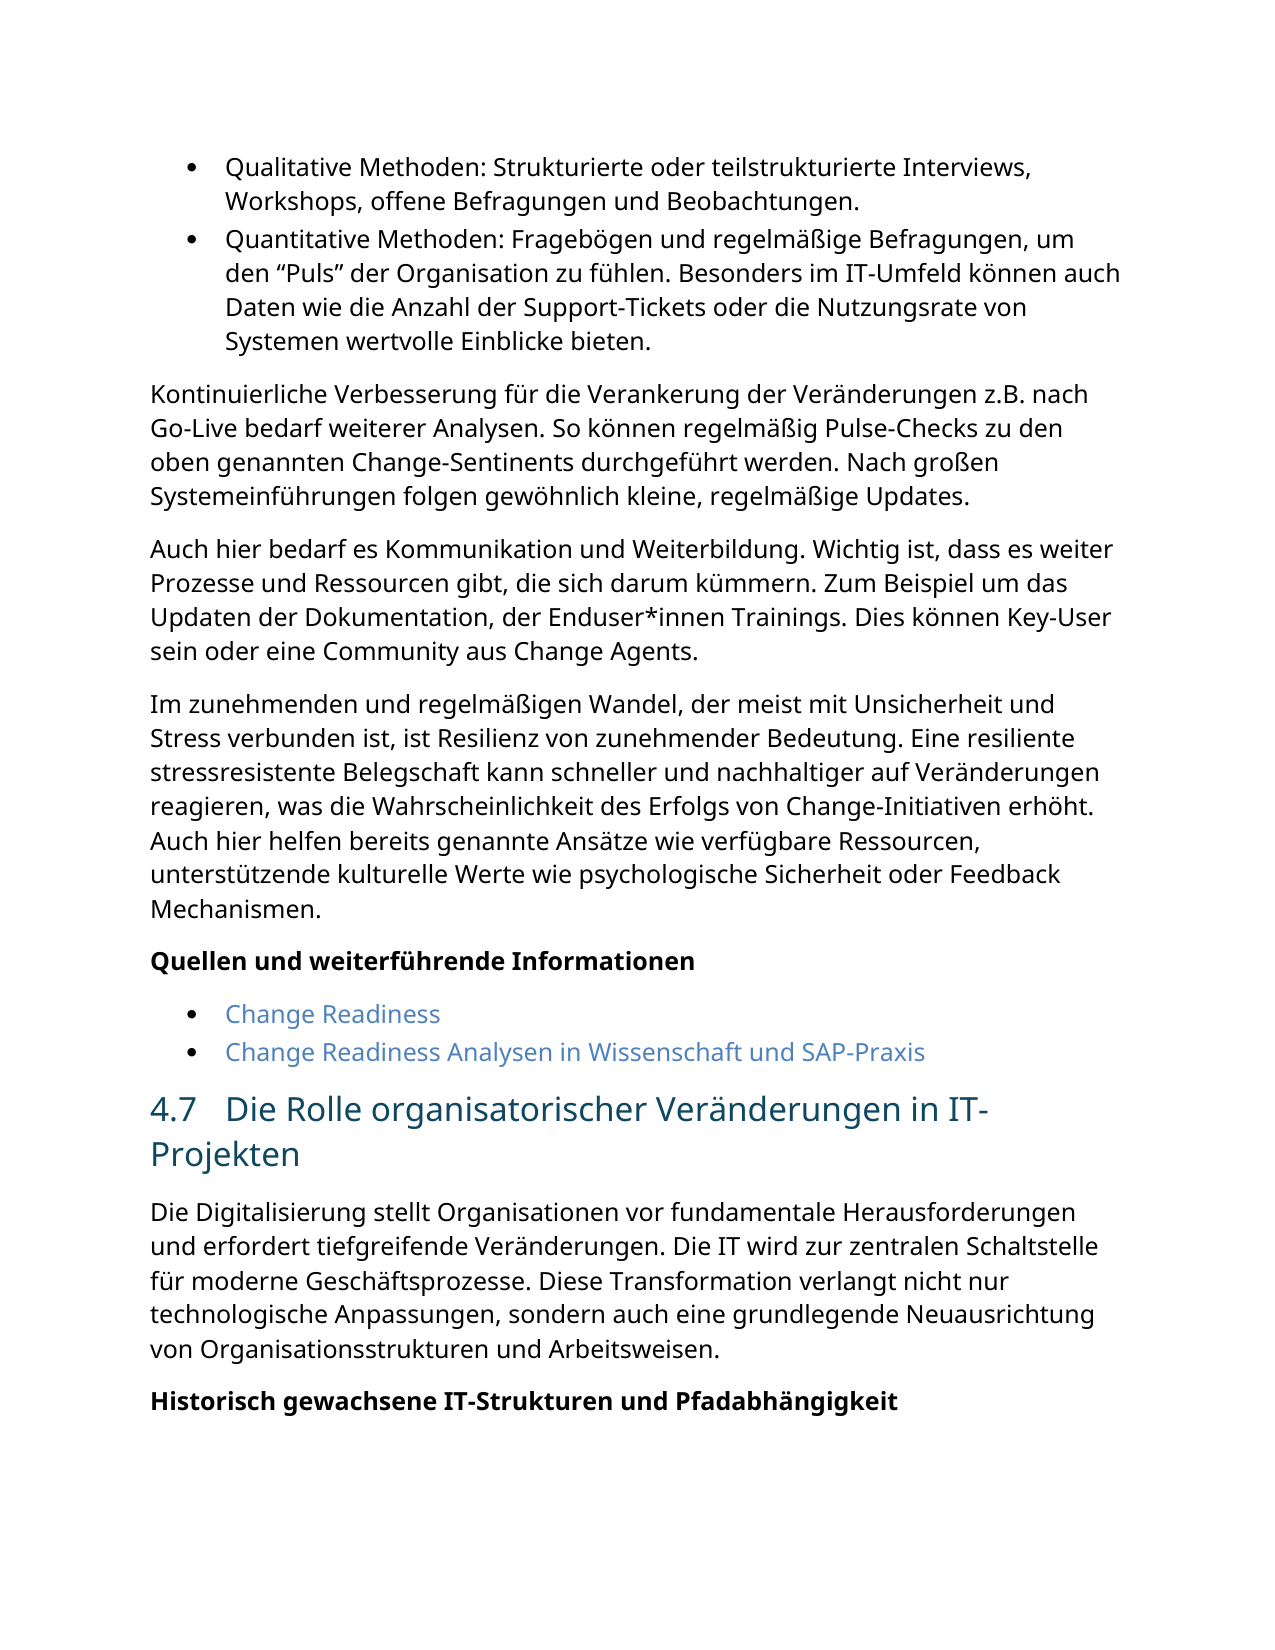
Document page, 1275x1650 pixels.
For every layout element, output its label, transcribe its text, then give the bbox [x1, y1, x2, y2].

subtitle 4.7 Die Rolle organisatorischer Veränderungen in IT-Projekten [150, 1085, 1125, 1176]
text Die Digitalisierung stellt Organisationen vor fundamentale Herausforderungen und erfordert tiefgreifende Veränderungen. Die IT wird zur zentralen Schaltstelle für moderne Geschäftsprozesse. Diese Transformation verlangt nicht nur technologische Anpassungen, sondern auch eine grundlegende Neuausrichtung von Organisationsstrukturen und Arbeitsweisen. [150, 1195, 1125, 1365]
list Change Readiness Analysen in Wissenschaft und SAP-Praxis [187, 1035, 1125, 1069]
text Historisch gewachsene IT-Strukturen und Pfadabhängigkeit [150, 1384, 1125, 1418]
list Qualitative Methoden: Strukturierte oder teilstrukturierte Interviews, Workshops, offene Befragungen und Beobachtungen. [187, 150, 1125, 218]
text Im zunehmenden und regelmäßigen Wandel, der meist mit Unsicherheit und Stress verbunden ist, ist Resilienz von zunehmender Bedeutung. Eine resiliente stressresistente Belegschaft kann schneller und nachhaltiger auf Veränderungen reagieren, was die Wahrscheinlichkeit des Erfolgs von Change-Initiativen erhöht. Auch hier helfen bereits genannte Ansätze wie verfügbare Ressourcen, unterstützende kulturelle Werte wie psychologische Sicherheit oder Feedback Mechanismen. [150, 687, 1125, 925]
list Change Readiness [187, 997, 1125, 1031]
text Quellen und weiterführende Informationen [150, 944, 1125, 978]
text Auch hier bedarf es Kommunikation und Weiterbildung. Wichtig ist, dass es weiter Prozesse und Ressourcen gibt, die sich darum kümmern. Zum Beispiel um das Updaten der Dokumentation, der Enduser*innen Trainings. Dies können Key-User sein oder eine Community aus Change Agents. [150, 532, 1125, 668]
